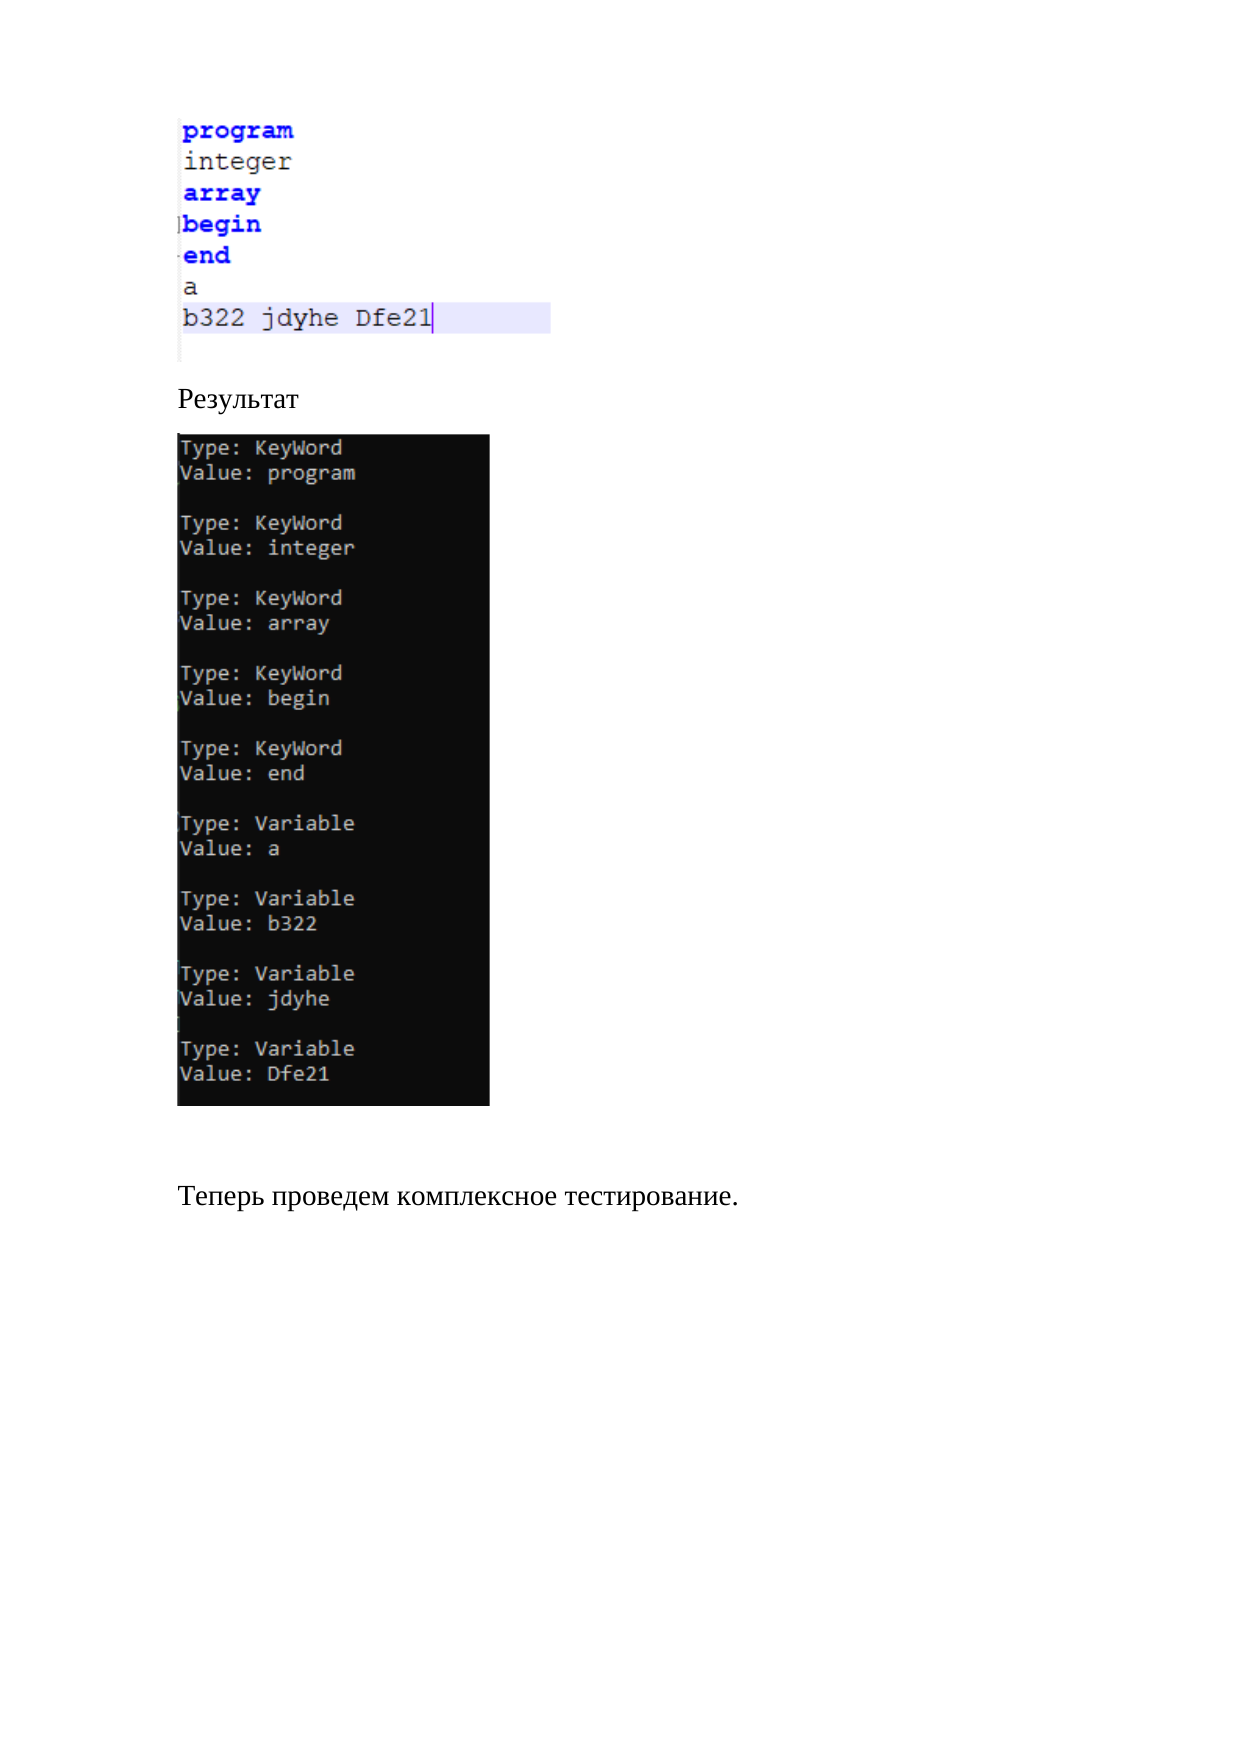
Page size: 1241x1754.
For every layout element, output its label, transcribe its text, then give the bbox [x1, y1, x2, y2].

text Теперь проведем комплексное тестирование. [177, 1178, 1152, 1211]
picture [177, 433, 490, 1106]
text Результат [177, 381, 1152, 415]
picture [177, 118, 551, 362]
